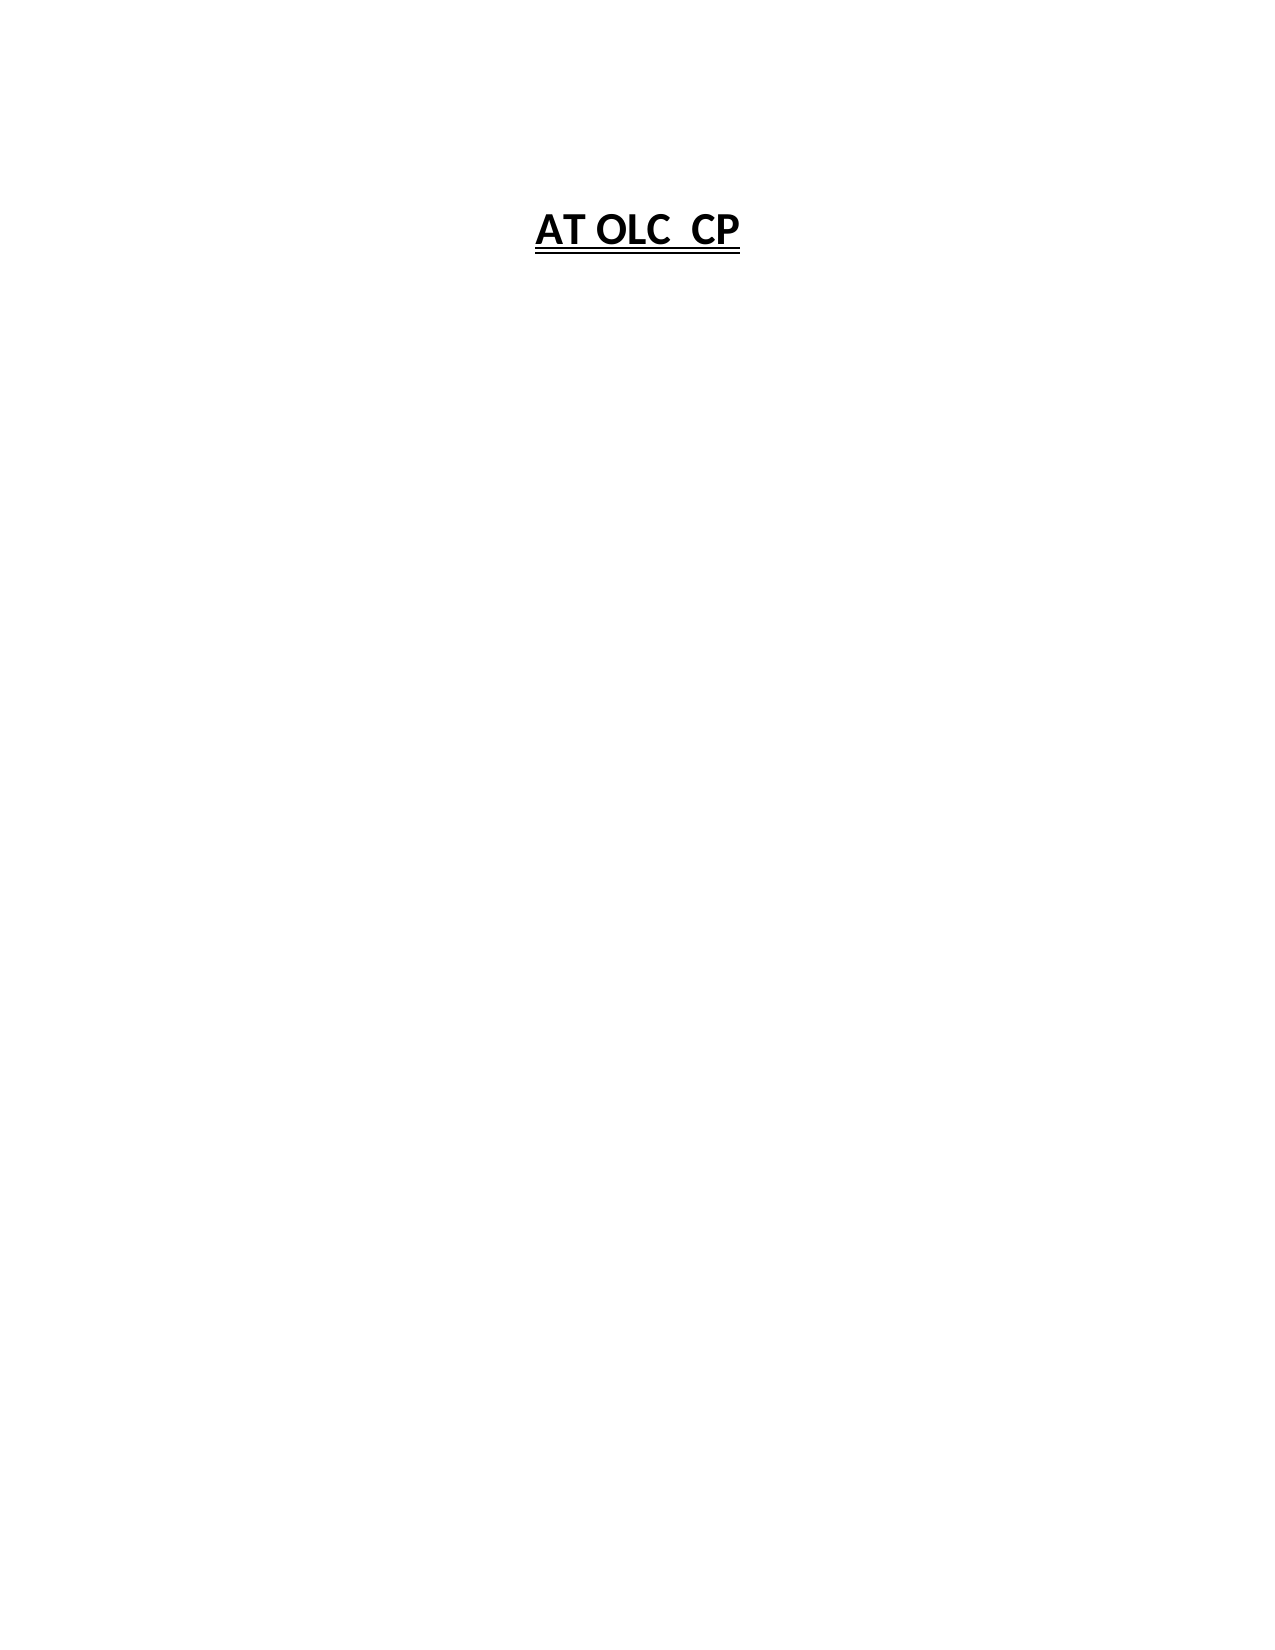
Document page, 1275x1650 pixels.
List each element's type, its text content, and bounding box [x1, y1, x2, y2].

subtitle AT OLC CP [150, 200, 1125, 256]
